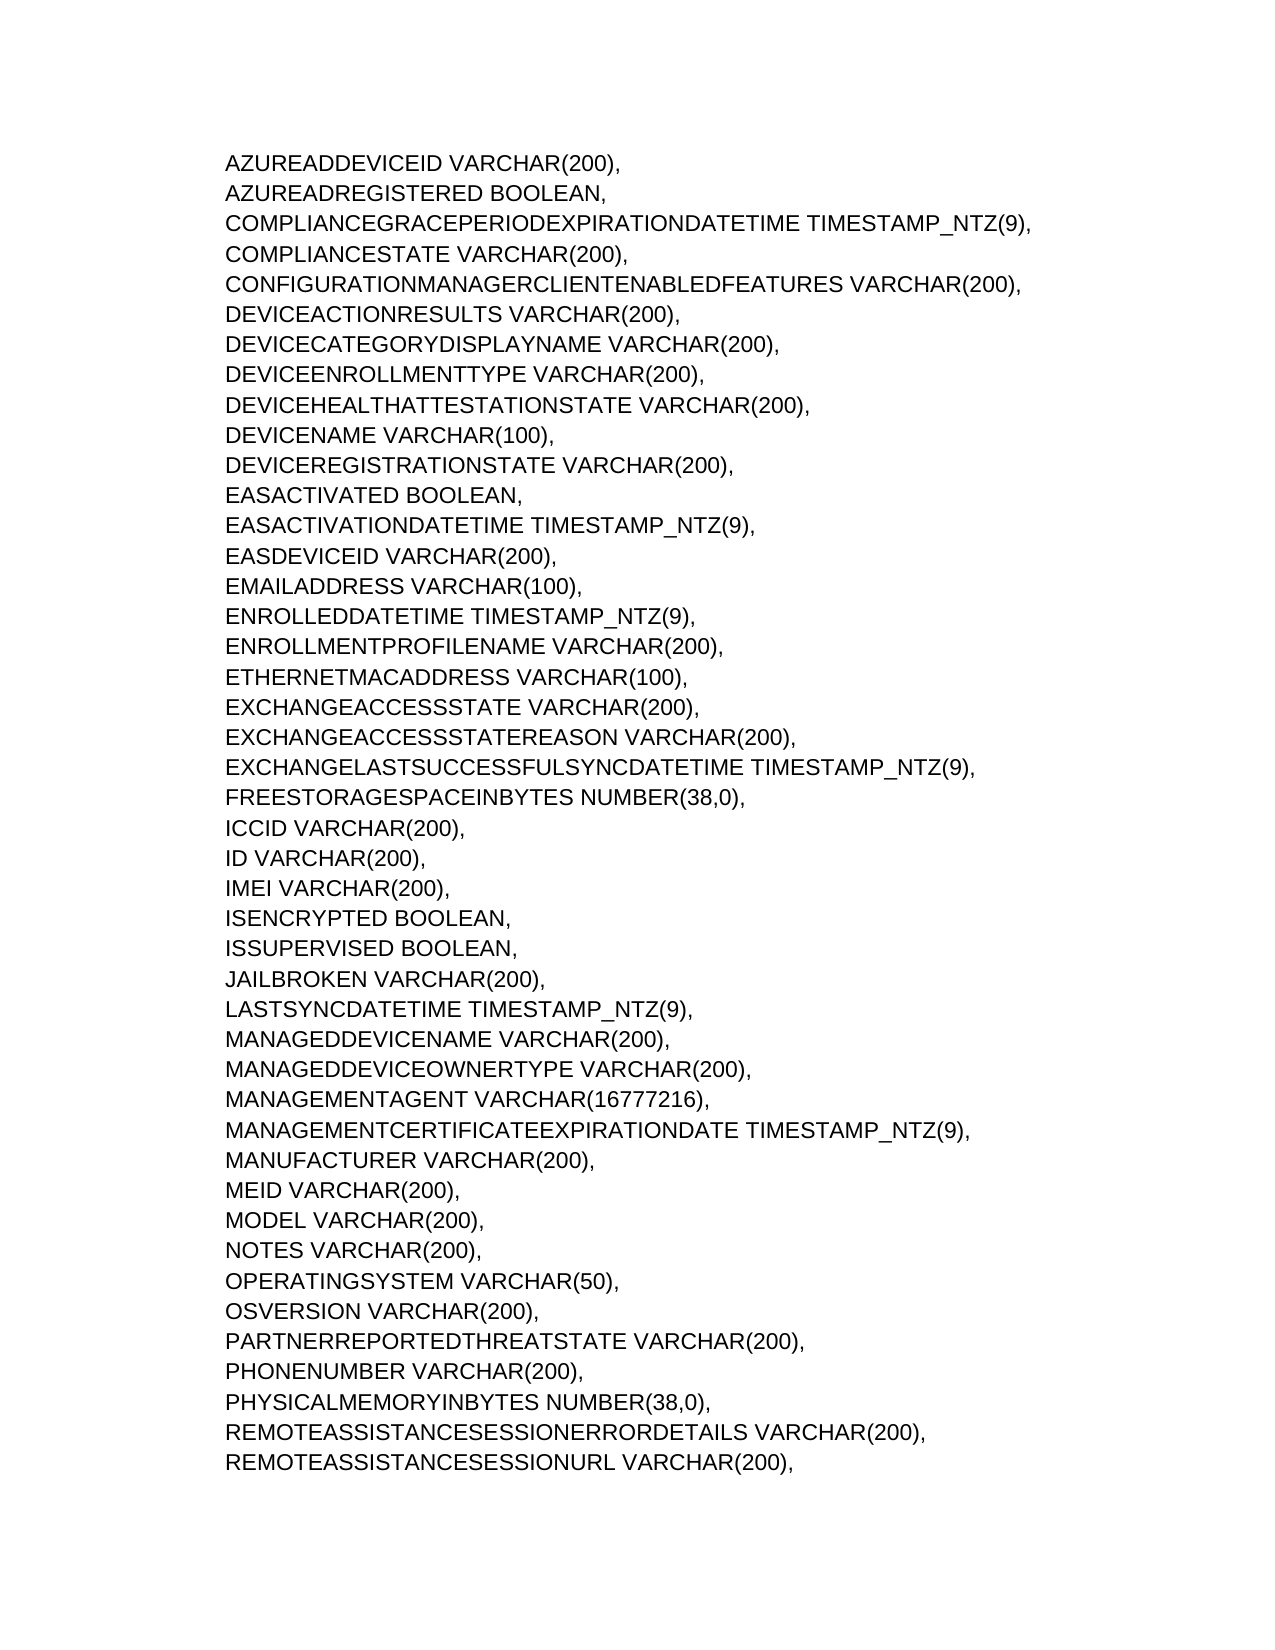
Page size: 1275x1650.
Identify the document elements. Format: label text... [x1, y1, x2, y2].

text MODEL VARCHAR(200), [150, 1207, 1125, 1234]
text ISSUPERVISED BOOLEAN, [150, 935, 1125, 962]
text DEVICECATEGORYDISPLAYNAME VARCHAR(200), [150, 331, 1125, 358]
text EXCHANGELASTSUCCESSFULSYNCDATETIME TIMESTAMP_NTZ(9), [150, 754, 1125, 781]
text EASACTIVATED BOOLEAN, [150, 482, 1125, 509]
text ETHERNETMACADDRESS VARCHAR(100), [150, 663, 1125, 690]
text EASDEVICEID VARCHAR(200), [150, 543, 1125, 569]
text PARTNERREPORTEDTHREATSTATE VARCHAR(200), [150, 1328, 1125, 1354]
text AZUREADREGISTERED BOOLEAN, [150, 180, 1125, 207]
text MEID VARCHAR(200), [150, 1177, 1125, 1203]
text MANAGEDDEVICEOWNERTYPE VARCHAR(200), [150, 1056, 1125, 1083]
text MANAGEDDEVICENAME VARCHAR(200), [150, 1026, 1125, 1052]
text ENROLLEDDATETIME TIMESTAMP_NTZ(9), [150, 603, 1125, 629]
text AZUREADDEVICEID VARCHAR(200), [150, 150, 1125, 176]
text IMEI VARCHAR(200), [150, 875, 1125, 901]
text EASACTIVATIONDATETIME TIMESTAMP_NTZ(9), [150, 512, 1125, 539]
text JAILBROKEN VARCHAR(200), [150, 966, 1125, 992]
text MANAGEMENTAGENT VARCHAR(16777216), [150, 1086, 1125, 1113]
text ID VARCHAR(200), [150, 845, 1125, 871]
text COMPLIANCEGRACEPERIODEXPIRATIONDATETIME TIMESTAMP_NTZ(9), [150, 210, 1125, 237]
text NOTES VARCHAR(200), [150, 1237, 1125, 1264]
text COMPLIANCESTATE VARCHAR(200), [150, 241, 1125, 267]
text ENROLLMENTPROFILENAME VARCHAR(200), [150, 633, 1125, 660]
text OPERATINGSYSTEM VARCHAR(50), [150, 1268, 1125, 1294]
text EXCHANGEACCESSSTATEREASON VARCHAR(200), [150, 724, 1125, 750]
text ISENCRYPTED BOOLEAN, [150, 905, 1125, 932]
text PHONENUMBER VARCHAR(200), [150, 1358, 1125, 1385]
text ICCID VARCHAR(200), [150, 814, 1125, 841]
text OSVERSION VARCHAR(200), [150, 1298, 1125, 1324]
text DEVICENAME VARCHAR(100), [150, 422, 1125, 448]
text LASTSYNCDATETIME TIMESTAMP_NTZ(9), [150, 996, 1125, 1022]
text DEVICEENROLLMENTTYPE VARCHAR(200), [150, 361, 1125, 388]
text REMOTEASSISTANCESESSIONERRORDETAILS VARCHAR(200), [150, 1419, 1125, 1445]
text MANUFACTURER VARCHAR(200), [150, 1147, 1125, 1173]
text DEVICEACTIONRESULTS VARCHAR(200), [150, 301, 1125, 327]
text MANAGEMENTCERTIFICATEEXPIRATIONDATE TIMESTAMP_NTZ(9), [150, 1117, 1125, 1143]
text CONFIGURATIONMANAGERCLIENTENABLEDFEATURES VARCHAR(200), [150, 271, 1125, 297]
text EMAILADDRESS VARCHAR(100), [150, 573, 1125, 599]
text REMOTEASSISTANCESESSIONURL VARCHAR(200), [150, 1449, 1125, 1475]
text FREESTORAGESPACEINBYTES NUMBER(38,0), [150, 784, 1125, 811]
text PHYSICALMEMORYINBYTES NUMBER(38,0), [150, 1388, 1125, 1415]
text DEVICEREGISTRATIONSTATE VARCHAR(200), [150, 452, 1125, 478]
text EXCHANGEACCESSSTATE VARCHAR(200), [150, 694, 1125, 720]
text DEVICEHEALTHATTESTATIONSTATE VARCHAR(200), [150, 392, 1125, 418]
